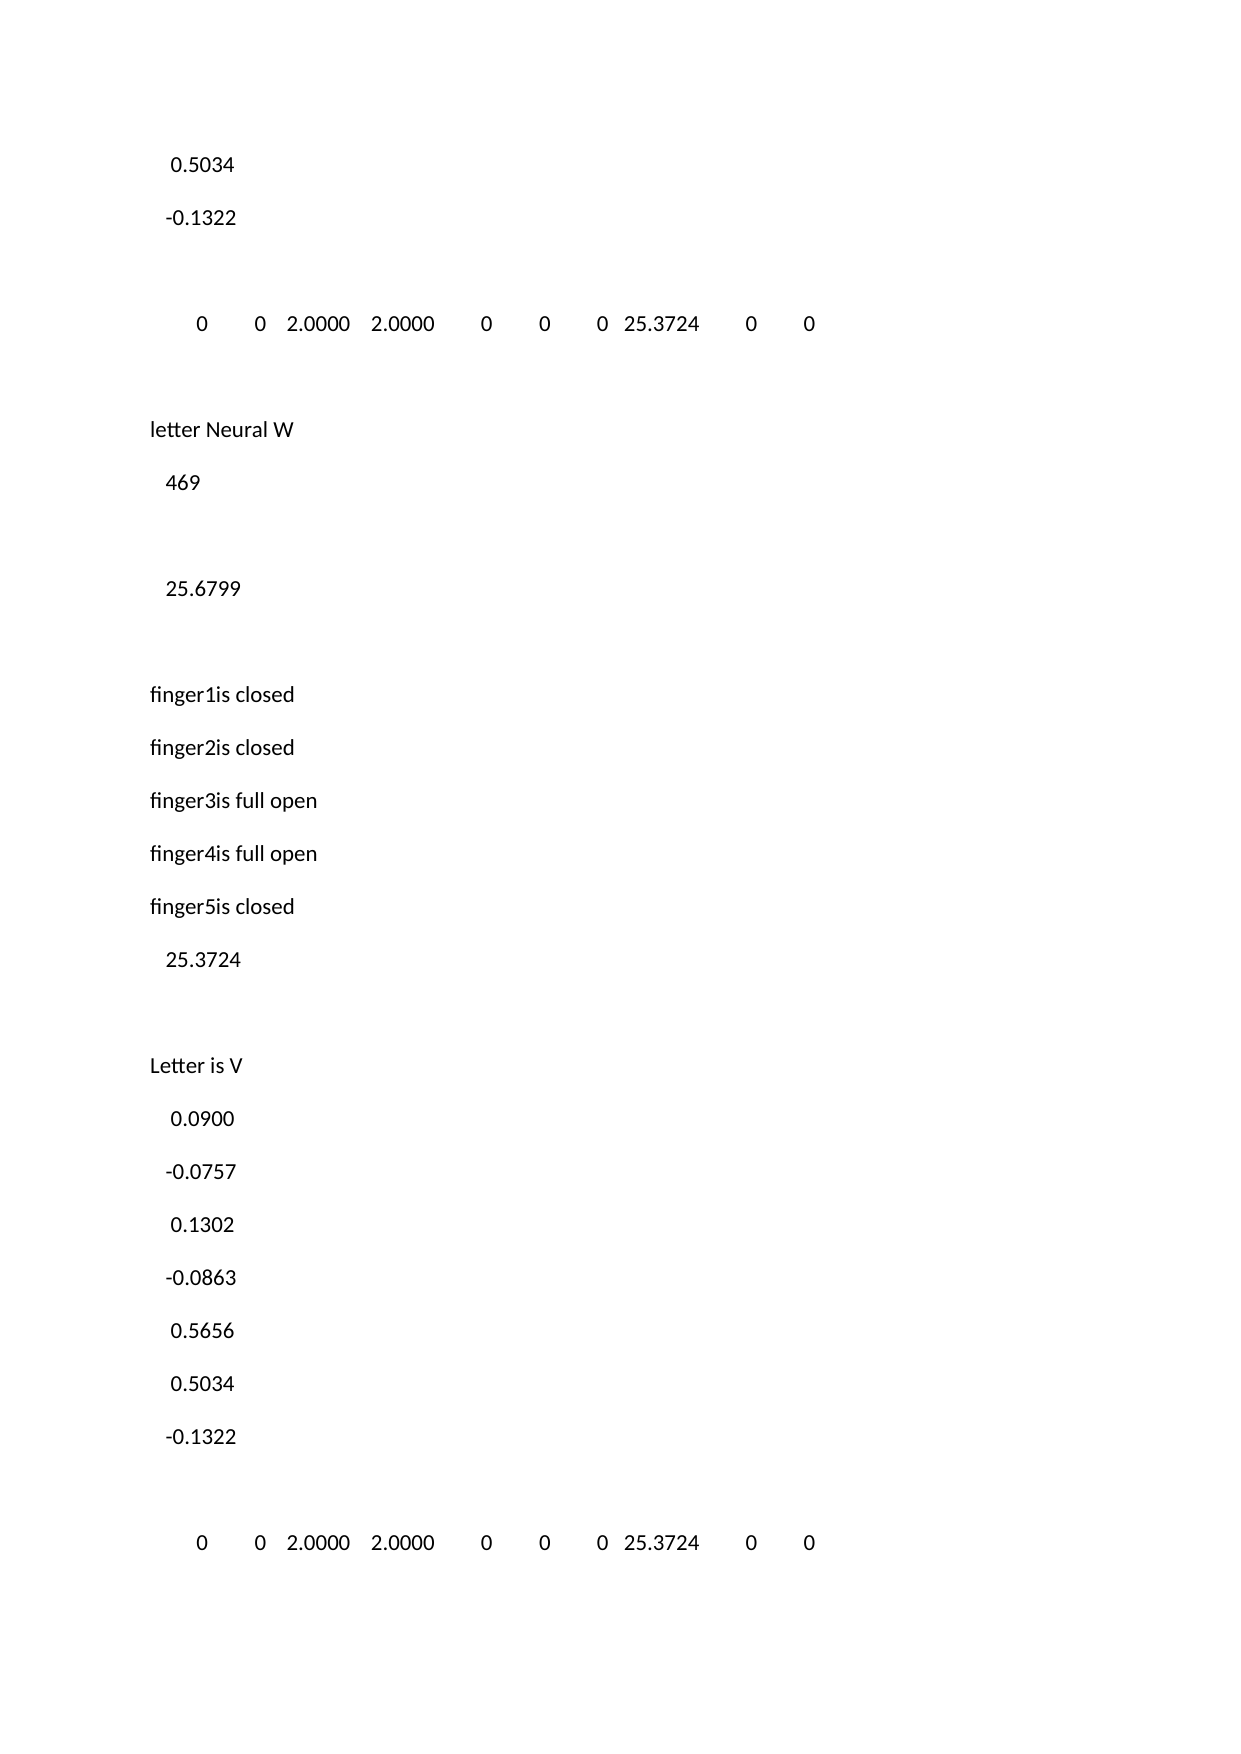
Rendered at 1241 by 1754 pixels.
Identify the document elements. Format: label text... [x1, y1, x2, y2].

text -0.0757 [150, 1157, 1090, 1185]
text 0.5034 [150, 150, 1090, 178]
text Letter is V [150, 1051, 1090, 1079]
text letter Neural W [150, 415, 1090, 443]
text finger2is closed [150, 733, 1090, 761]
text finger4is full open [150, 839, 1090, 867]
text 0 0 2.0000 2.0000 0 0 0 25.3724 0 0 [150, 1528, 1090, 1557]
text 25.3724 [150, 945, 1090, 973]
text finger3is full open [150, 786, 1090, 814]
text 469 [150, 468, 1090, 496]
text 0 0 2.0000 2.0000 0 0 0 25.3724 0 0 [150, 309, 1090, 337]
text 0.0900 [150, 1104, 1090, 1132]
text 0.5656 [150, 1316, 1090, 1344]
text -0.1322 [150, 1422, 1090, 1451]
text 25.6799 [150, 574, 1090, 602]
text -0.0863 [150, 1263, 1090, 1291]
text -0.1322 [150, 203, 1090, 231]
text finger5is closed [150, 892, 1090, 920]
text finger1is closed [150, 680, 1090, 708]
text 0.1302 [150, 1210, 1090, 1238]
text 0.5034 [150, 1369, 1090, 1397]
